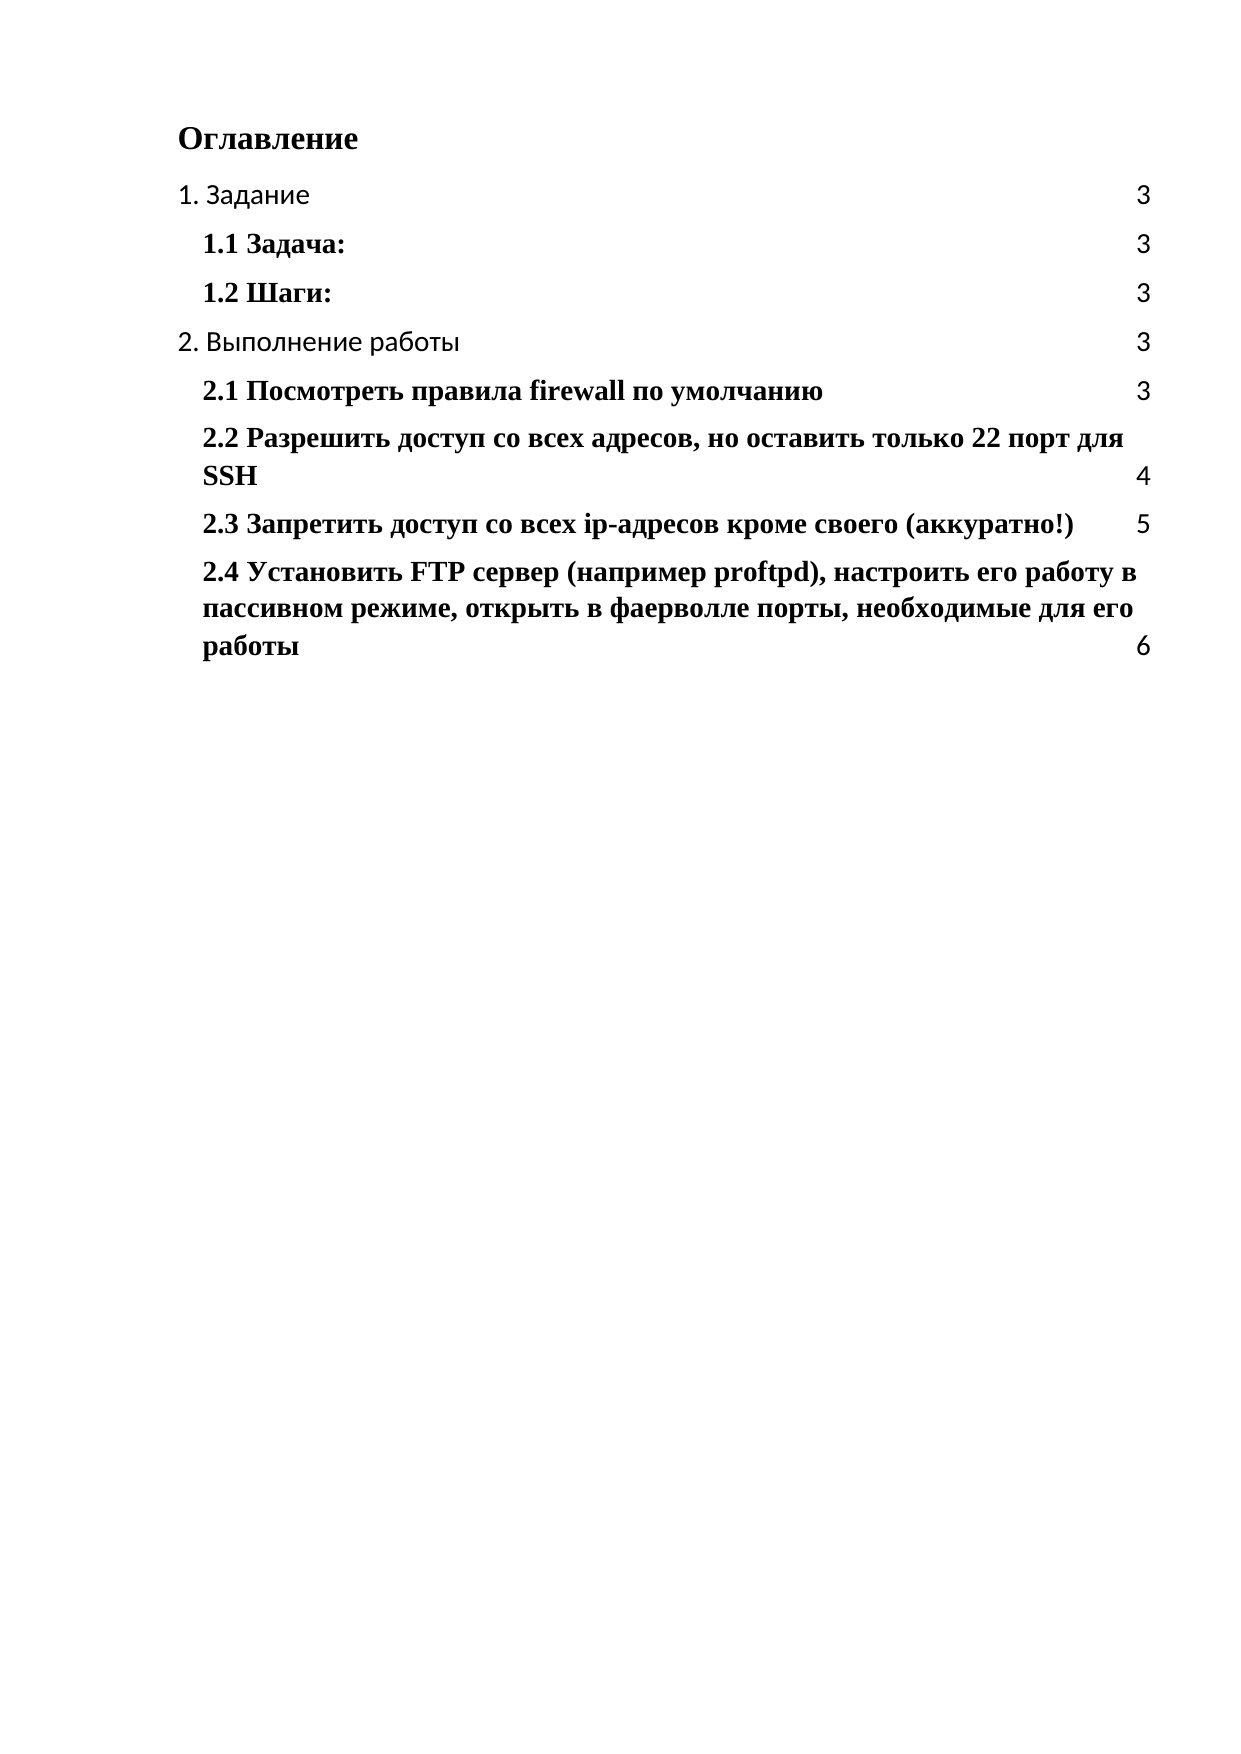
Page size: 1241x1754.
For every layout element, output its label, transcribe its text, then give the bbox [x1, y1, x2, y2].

text Оглавление [177, 118, 1152, 156]
